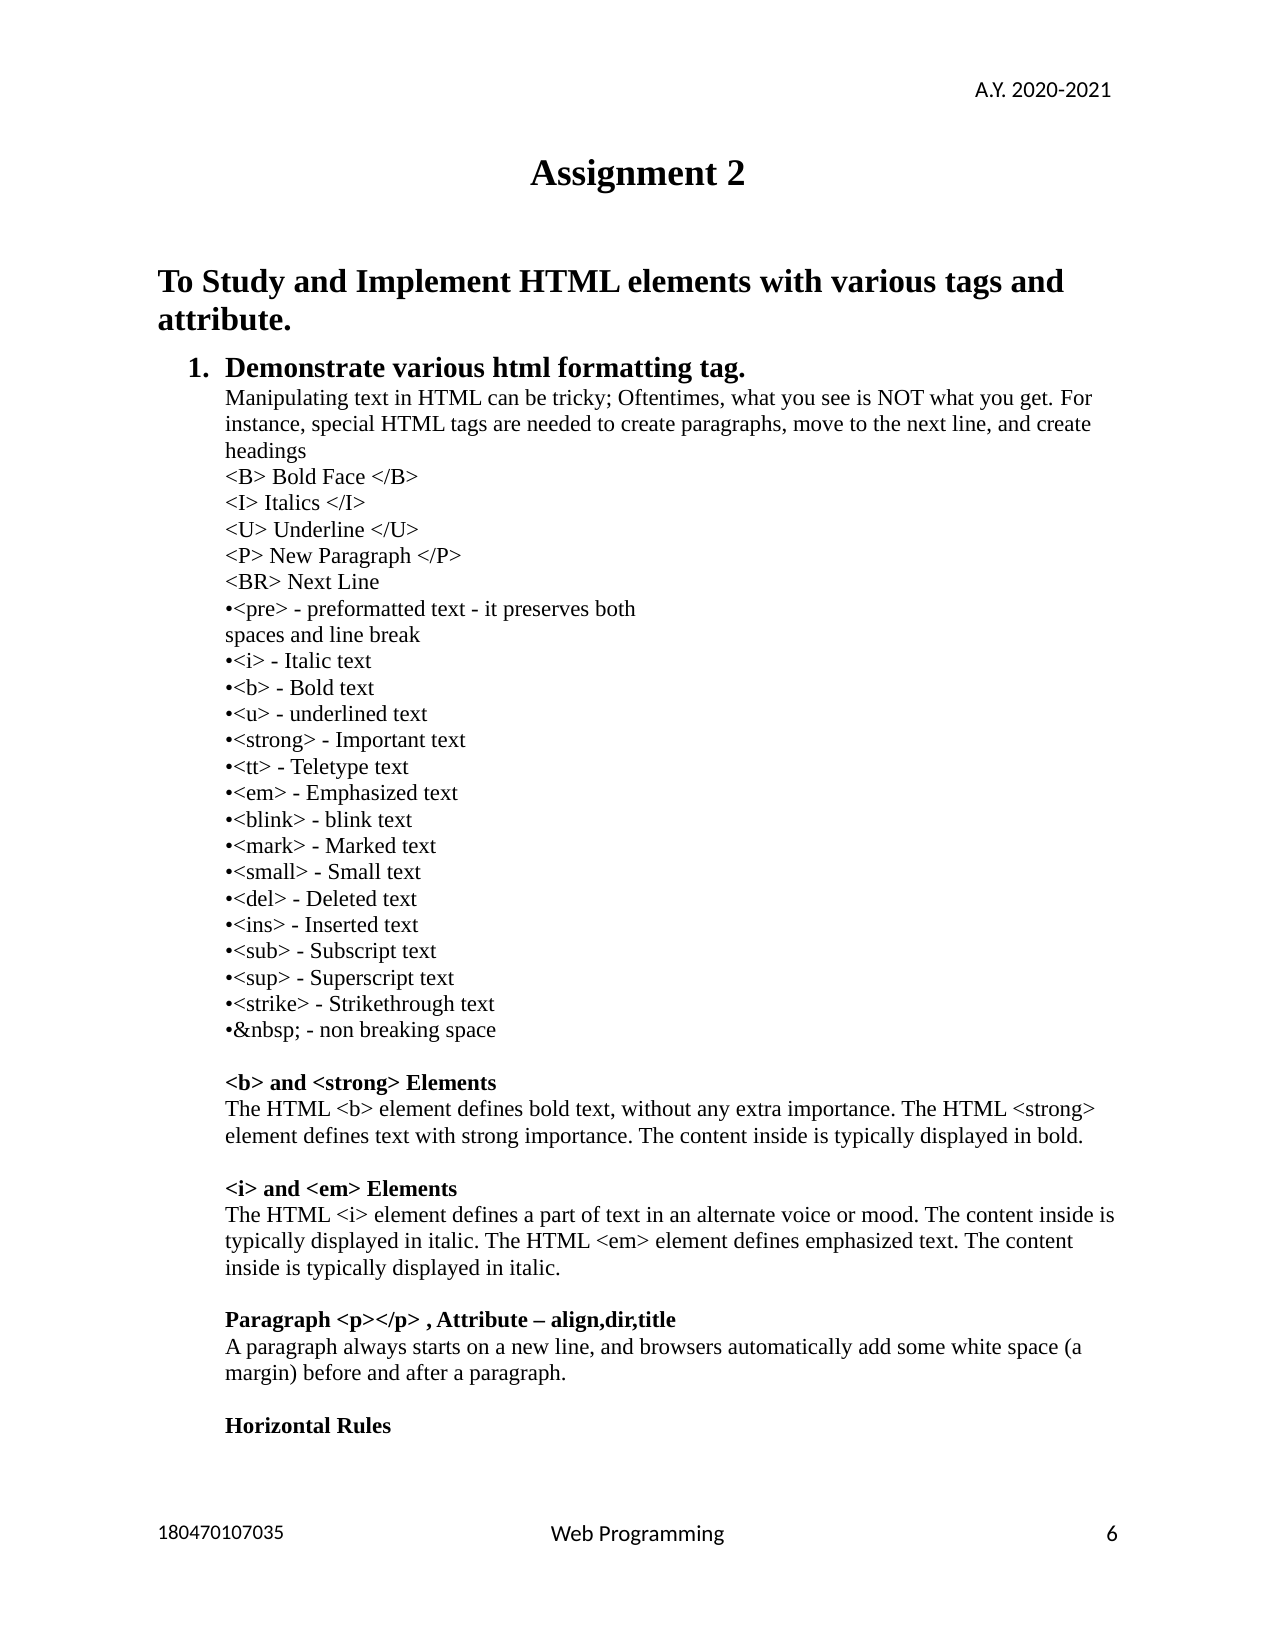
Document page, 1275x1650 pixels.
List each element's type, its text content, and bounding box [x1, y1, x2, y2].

list •<pre> - preformatted text - it preserves both [225, 595, 1125, 621]
list Manipulating text in HTML can be tricky; Oftentimes, what you see is NOT what you get. For instance, special HTML tags are needed to create paragraphs, move to the next line, and create headings [225, 384, 1125, 463]
list spaces and line break [225, 621, 1125, 647]
list •<small> - Small text [225, 858, 1125, 885]
list •<ins> - Inserted text [225, 911, 1125, 937]
list •<sub> - Subscript text [225, 937, 1125, 964]
list •<del> - Deleted text [225, 885, 1125, 911]
list •<tt> - Teletype text [225, 753, 1125, 779]
list •<blink> - blink text [225, 806, 1125, 832]
list •<strike> - Strikethrough text [225, 990, 1125, 1016]
list Horizontal Rules [225, 1412, 1125, 1438]
list •<sup> - Superscript text [225, 964, 1125, 990]
list A paragraph always starts on a new line, and browsers automatically add some white space (a margin) before and after a paragraph. [225, 1333, 1125, 1385]
list <I> Italics </I> [225, 489, 1125, 516]
list <B> Bold Face </B> [225, 463, 1125, 489]
text Assignment 2 [157, 150, 1117, 193]
list •<b> - Bold text [225, 674, 1125, 700]
list •<i> - Italic text [225, 647, 1125, 674]
list <b> and <strong> Elements [225, 1069, 1125, 1096]
list •<u> - underlined text [225, 700, 1125, 727]
list •<mark> - Marked text [225, 832, 1125, 858]
list <BR> Next Line [225, 568, 1125, 595]
list The HTML <i> element defines a part of text in an alternate voice or mood. The content inside is typically displayed in italic. The HTML <em> element defines emphasized text. The content inside is typically displayed in italic. [225, 1201, 1125, 1280]
list Paragraph <p></p> , Attribute – align,dir,title [225, 1306, 1125, 1333]
list <P> New Paragraph </P> [225, 542, 1125, 568]
list •<strong> - Important text [225, 727, 1125, 753]
list <U> Underline </U> [225, 516, 1125, 542]
list <i> and <em> Elements [225, 1174, 1125, 1201]
text To Study and Implement HTML elements with various tags and attribute. [157, 261, 1117, 338]
list The HTML <b> element defines bold text, without any extra importance. The HTML <strong> element defines text with strong importance. The content inside is typically displayed in bold. [225, 1096, 1125, 1148]
list •<em> - Emphasized text [225, 779, 1125, 806]
list Demonstrate various html formatting tag. [187, 350, 1125, 384]
list •&nbsp; - non breaking space [225, 1016, 1125, 1043]
